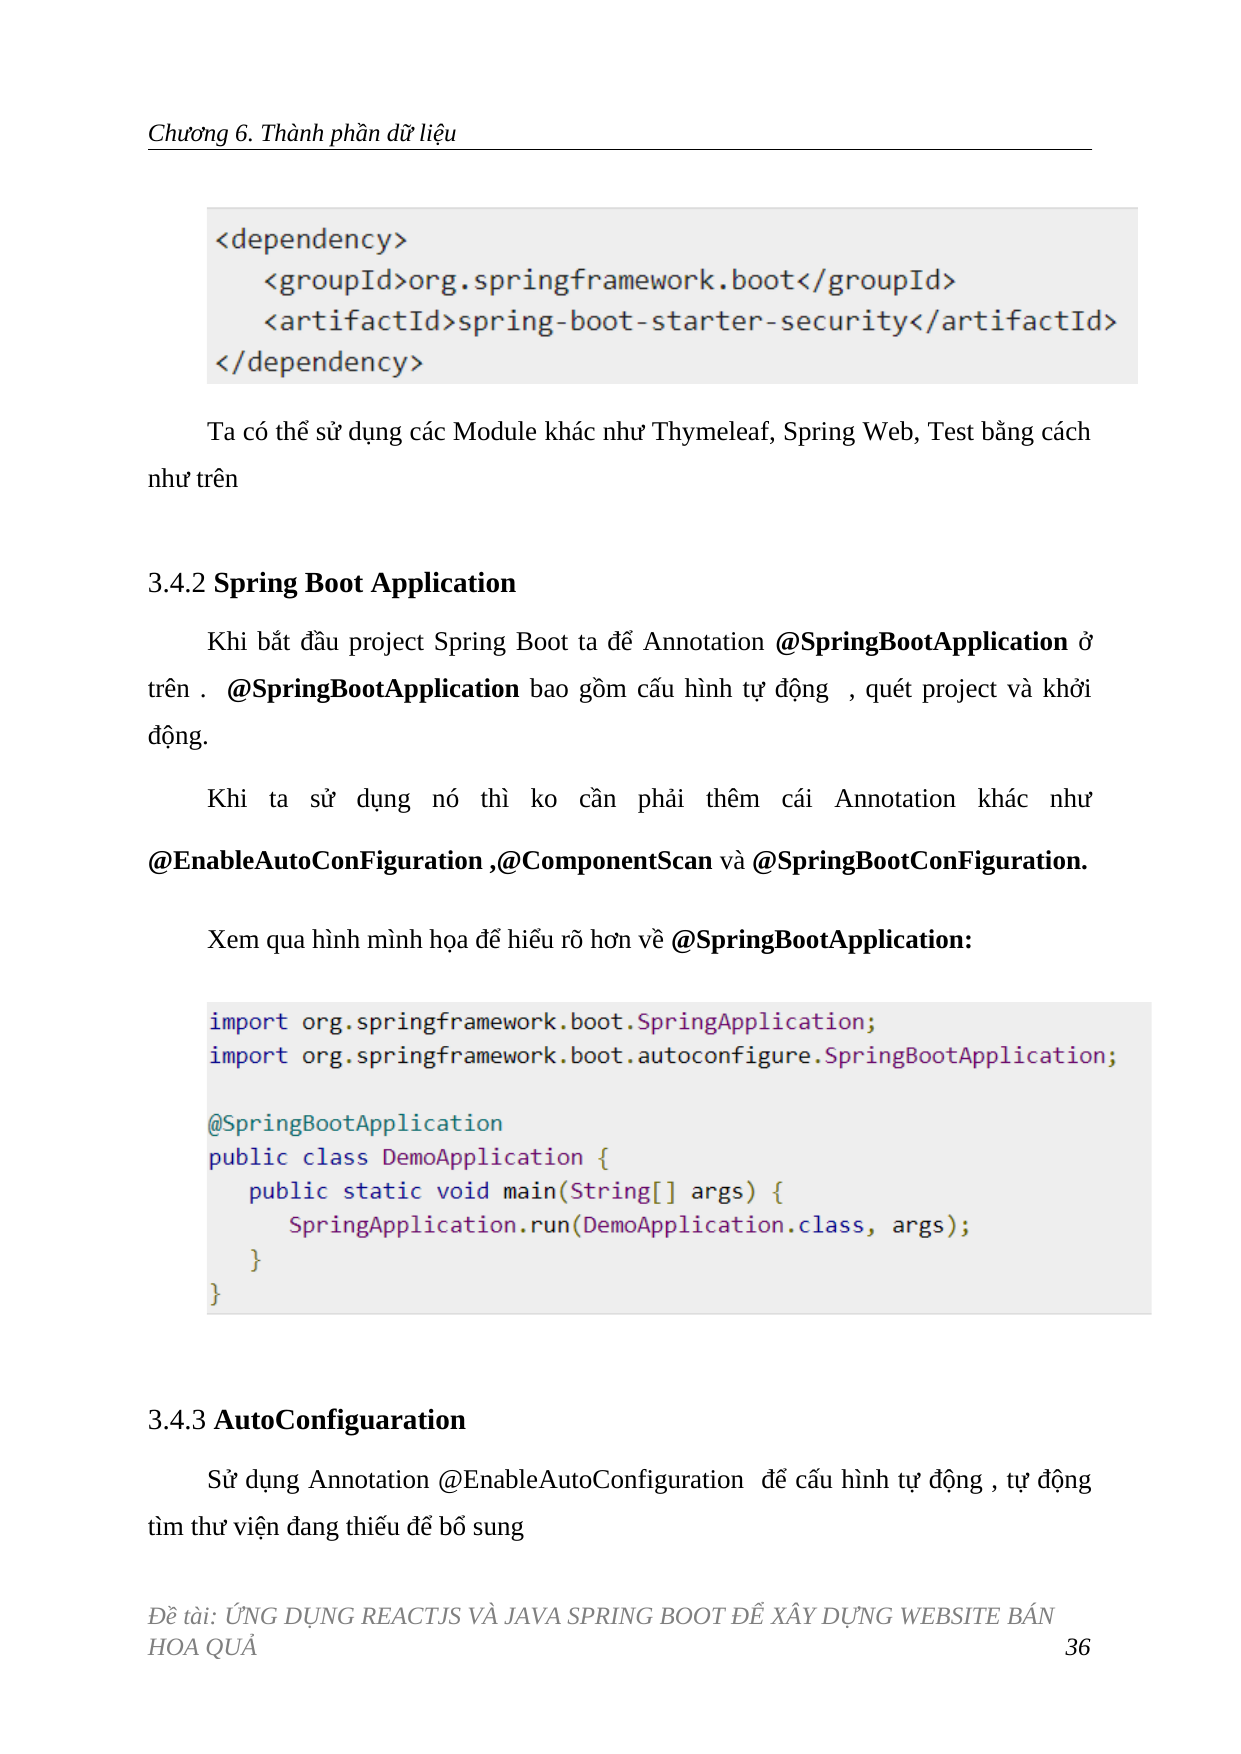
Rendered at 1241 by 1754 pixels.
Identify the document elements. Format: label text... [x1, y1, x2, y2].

picture [206, 206, 1138, 384]
picture [206, 1002, 1152, 1316]
text Ta có thể sử dụng các Module khác như Thymeleaf, Spring Web, Test bằng cách như trên [148, 416, 1092, 493]
subtitle AutoConfiguaration [148, 1396, 1092, 1438]
text Xem qua hình mình họa để hiểu rõ hơn về @SpringBootApplication: [148, 923, 1092, 954]
text Khi bắt đầu project Spring Boot ta để Annotation @SpringBootApplication ở trên . @SpringBootApplication bao gồm cấu hình tự động , quét project và khởi động. [148, 626, 1092, 750]
text Khi ta sử dụng nó thì ko cần phải thêm cái Annotation khác như @EnableAutoConFiguration ,@ComponentScan và @SpringBootConFiguration. [148, 782, 1092, 876]
subtitle Spring Boot Application [148, 559, 1092, 601]
text Sử dụng Annotation @EnableAutoConfiguration để cấu hình tự động , tự động tìm thư viện đang thiếu để bổ sung [148, 1463, 1092, 1541]
